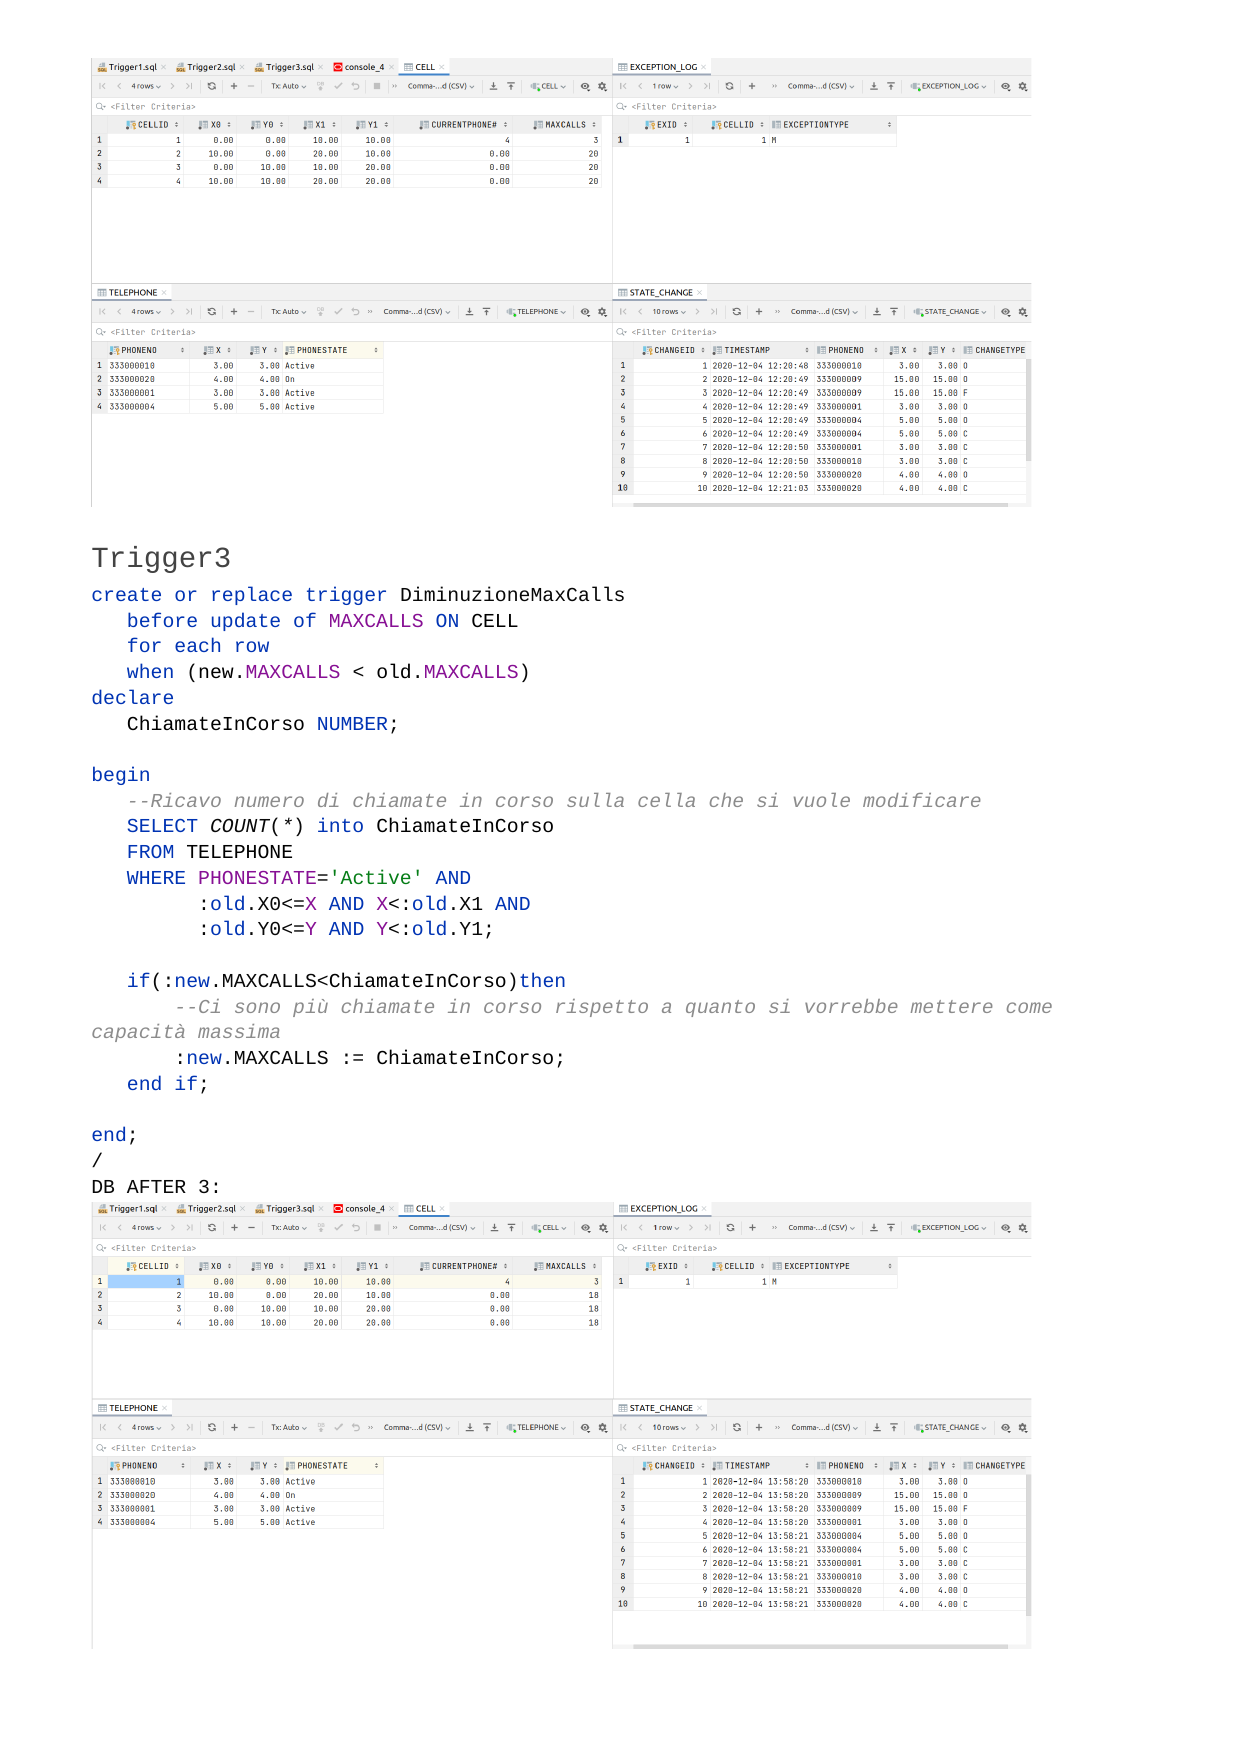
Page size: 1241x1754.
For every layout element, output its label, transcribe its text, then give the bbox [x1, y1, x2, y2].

text create or replace trigger DiminuzioneMaxCalls [91, 585, 1153, 607]
text for each row [91, 636, 1153, 659]
text WHERE PHONESTATE='Active' AND [91, 868, 1153, 890]
picture [91, 58, 1032, 507]
text begin [91, 765, 1153, 787]
text DB AFTER 3: [91, 1177, 1153, 1199]
text :old.Y0<=Y AND Y<:old.Y1; [91, 919, 1153, 942]
text declare [91, 688, 1153, 710]
text ChiamateInCorso NUMBER; [91, 713, 1153, 736]
text if(:new.MAXCALLS<ChiamateInCorso)then [91, 971, 1153, 993]
text SELECT COUNT(*) into ChiamateInCorso [91, 816, 1153, 839]
subtitle Trigger3 [91, 543, 1153, 577]
text end if; [91, 1074, 1153, 1096]
text FROM TELEPHONE [91, 842, 1153, 864]
text :old.X0<=X AND X<:old.X1 AND [91, 894, 1153, 916]
picture [91, 1202, 1032, 1649]
text when (new.MAXCALLS < old.MAXCALLS) [91, 662, 1153, 684]
text :new.MAXCALLS := ChiamateInCorso; [91, 1048, 1153, 1070]
text before update of MAXCALLS ON CELL [91, 611, 1153, 633]
text --Ricavo numero di chiamate in corso sulla cella che si vuole modificare [91, 791, 1153, 813]
text end; [91, 1125, 1153, 1148]
text --Ci sono più chiamate in corso rispetto a quanto si vorrebbe mettere come capacità massima [91, 997, 1153, 1045]
text / [91, 1151, 1153, 1173]
